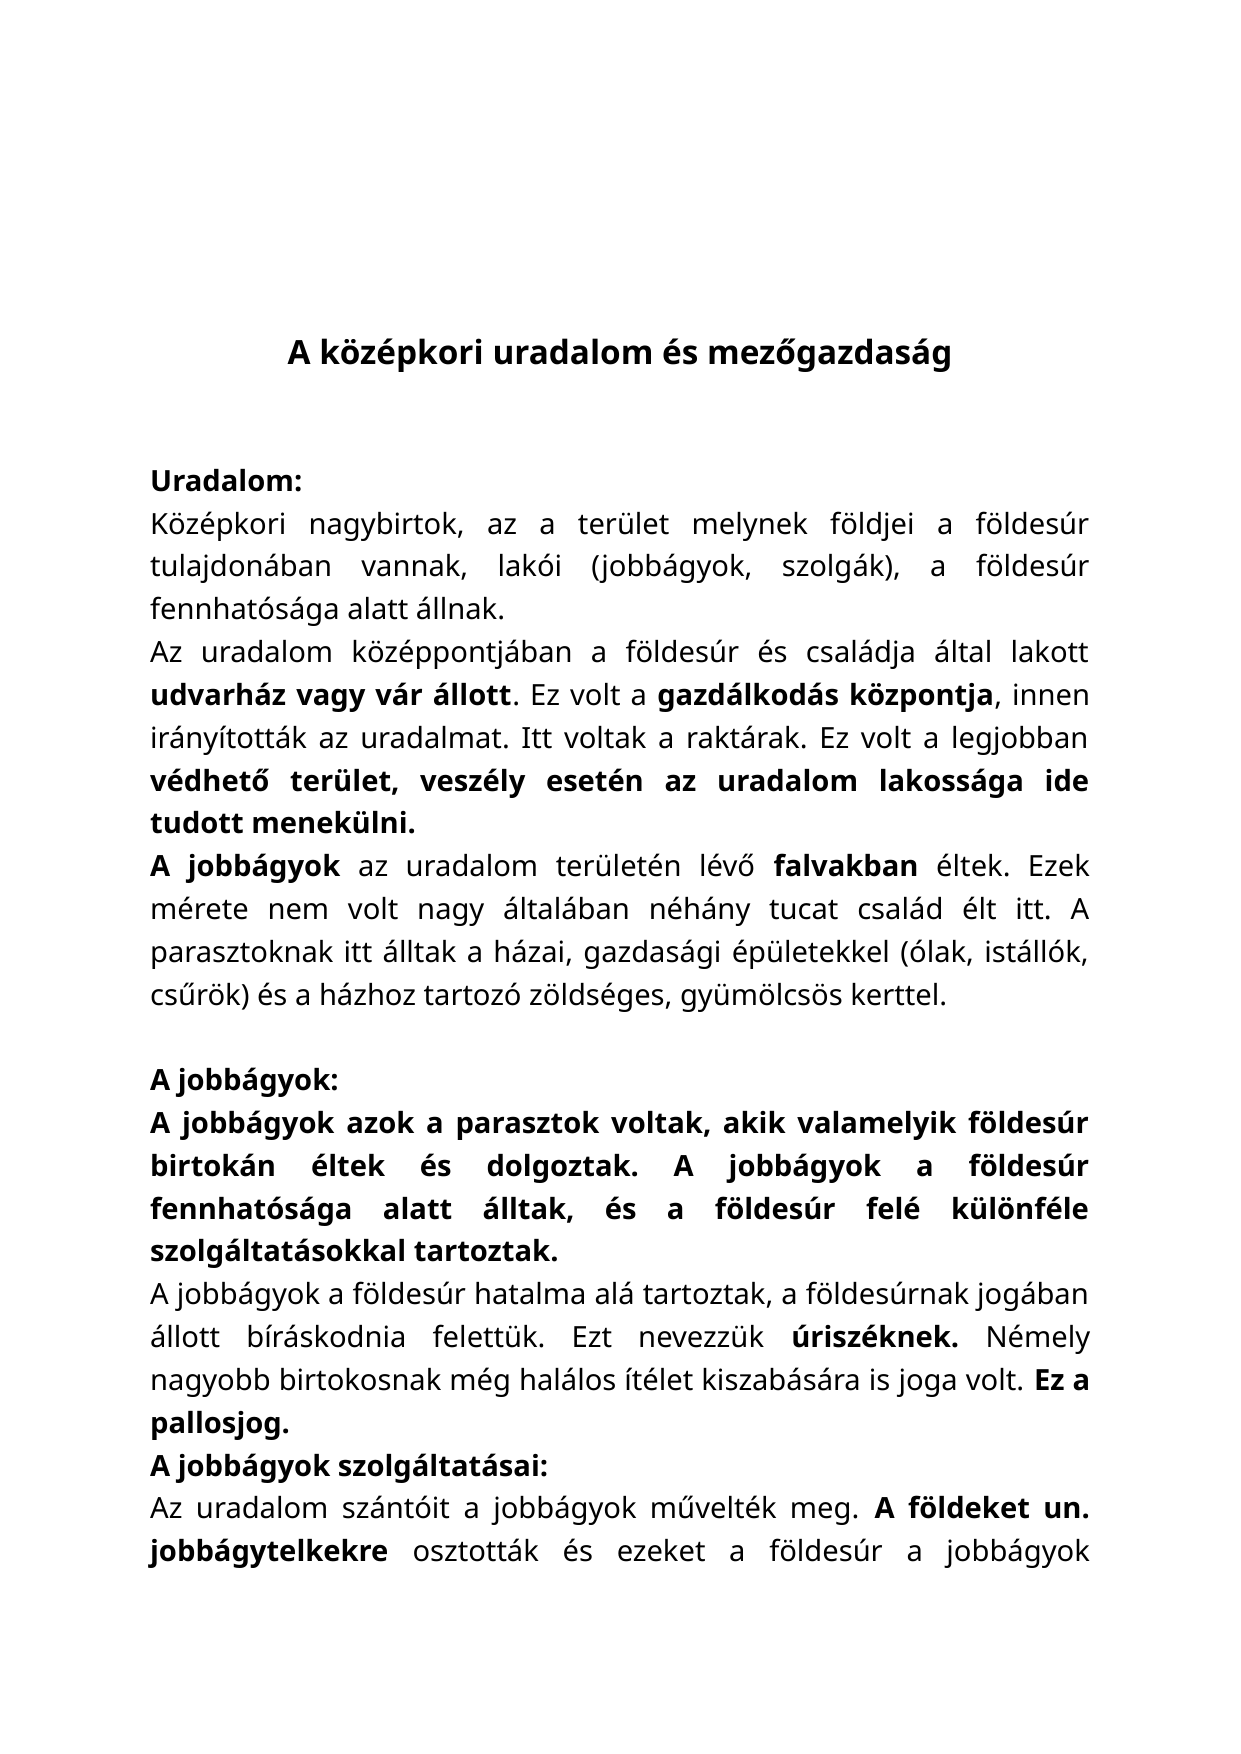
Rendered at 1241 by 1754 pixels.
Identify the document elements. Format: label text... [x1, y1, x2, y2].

text Uradalom: [150, 460, 1090, 500]
text A jobbágyok a földesúr hatalma alá tartoztak, a földesúrnak jogában állott bíráskodnia felettük. Ezt nevezzük úriszéknek. Némely nagyobb birtokosnak még halálos ítélet kiszabására is joga volt. Ez a pallosjog. [150, 1273, 1090, 1442]
text A jobbágyok: [150, 1059, 1090, 1099]
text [150, 1488, 1090, 1570]
text A jobbágyok szolgáltatásai: [150, 1445, 1090, 1484]
text A jobbágyok az uradalom területén lévő falvakban éltek. Ezek mérete nem volt nagy általában néhány tucat család élt itt. A parasztoknak itt álltak a házai, gazdasági épületekkel (ólak, istállók, csűrök) és a házhoz tartozó zöldséges, gyümölcsös kerttel. [150, 845, 1090, 1013]
text Középkori nagybirtok, az a terület melynek földjei a földesúr tulajdonában vannak, lakói (jobbágyok, szolgák), a földesúr fennhatósága alatt állnak. [150, 503, 1090, 628]
text A középkori uradalom és mezőgazdaság [150, 329, 1090, 374]
text A jobbágyok azok a parasztok voltak, akik valamelyik földesúr birtokán éltek és dolgoztak. A jobbágyok a földesúr fennhatósága alatt álltak, és a földesúr felé különféle szolgáltatásokkal tartoztak. [150, 1102, 1090, 1270]
text Az uradalom középpontjában a földesúr és családja által lakott udvarház vagy vár állott. Ez volt a gazdálkodás központja, innen irányították az uradalmat. Itt voltak a raktárak. Ez volt a legjobban védhető terület, veszély esetén az uradalom lakossága ide tudott menekülni. [150, 631, 1090, 842]
